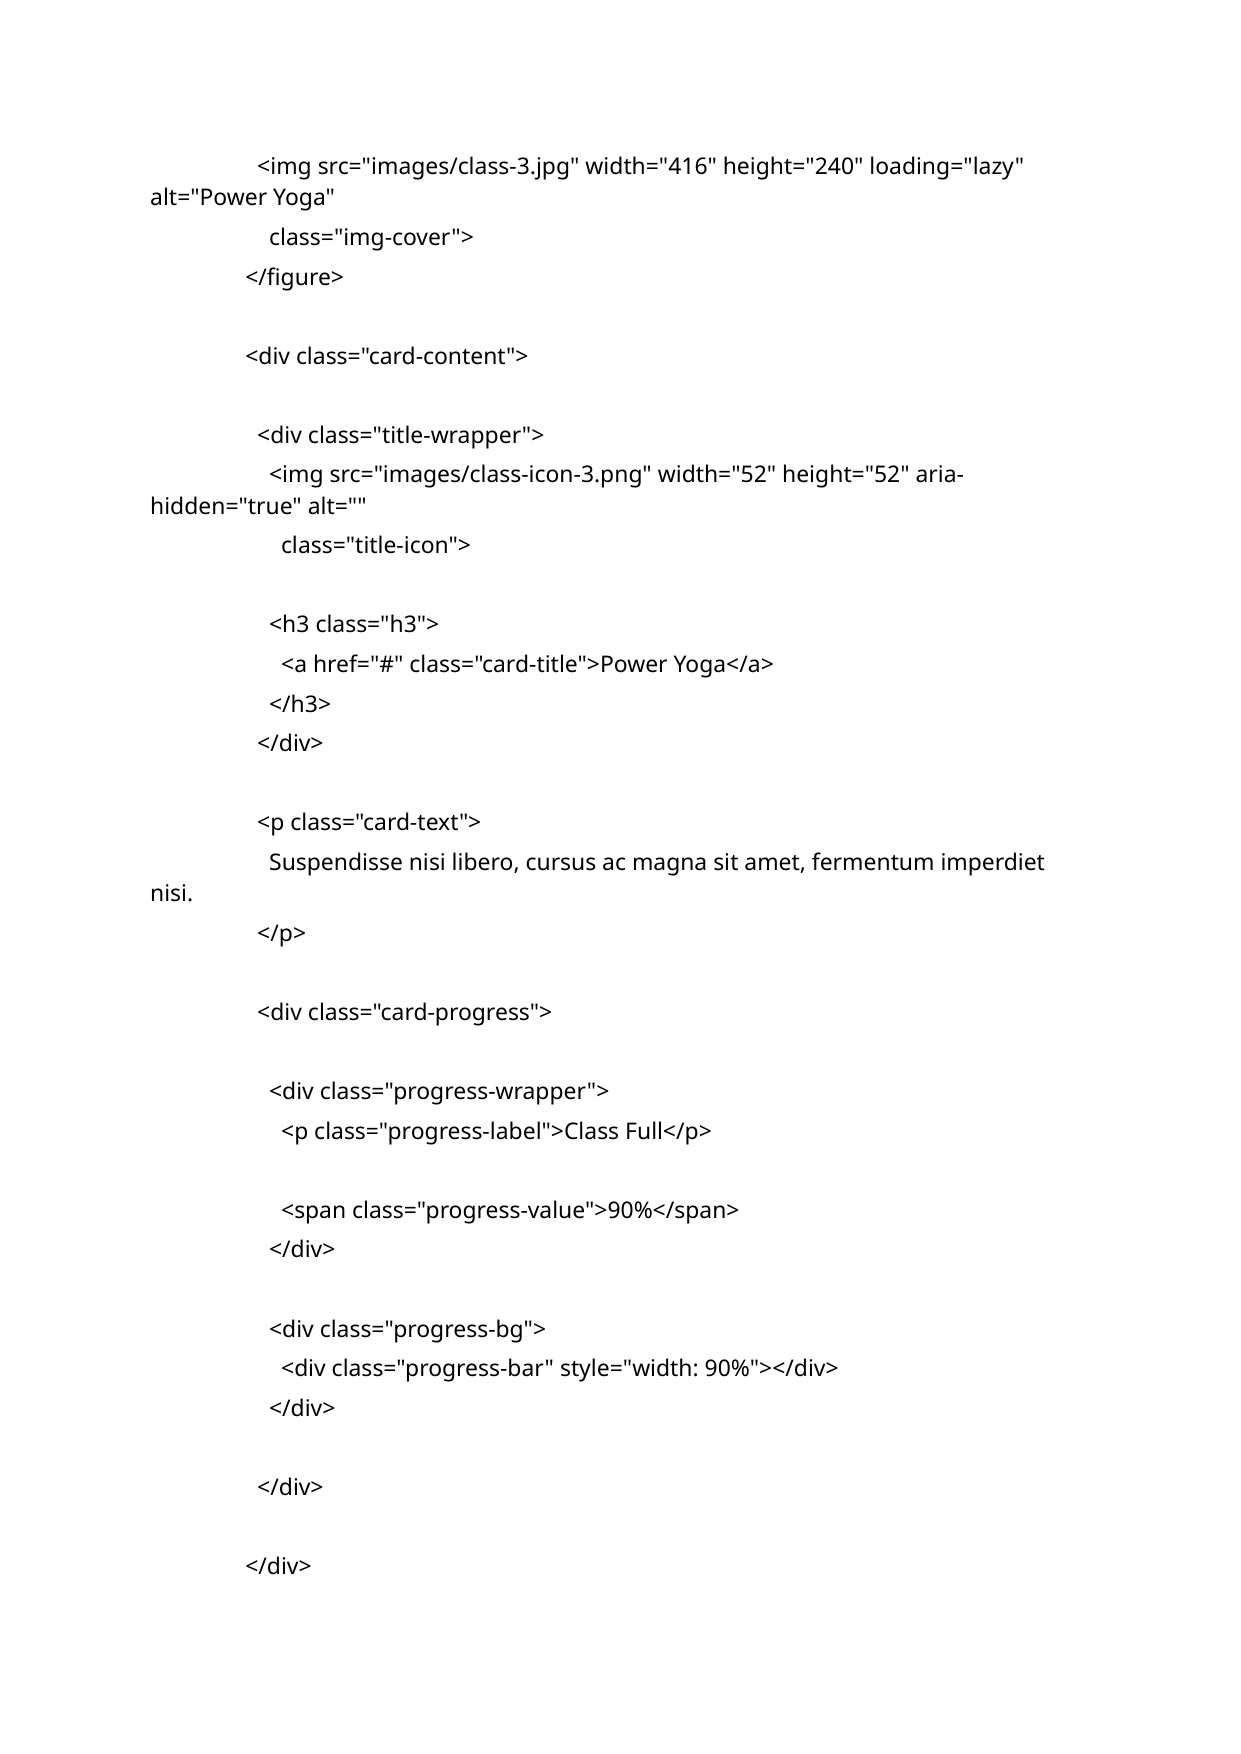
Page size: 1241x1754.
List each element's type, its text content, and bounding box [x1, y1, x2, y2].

text class="title-icon"> [150, 529, 1090, 560]
text Suspendisse nisi libero, cursus ac magna sit amet, fermentum imperdiet nisi. [150, 846, 1090, 908]
text </div> [150, 727, 1090, 758]
text <h3 class="h3"> [150, 608, 1090, 639]
text <p class="progress-label">Class Full</p> [150, 1114, 1090, 1146]
text </div> [150, 1392, 1090, 1423]
text </div> [150, 1233, 1090, 1264]
text <span class="progress-value">90%</span> [150, 1194, 1090, 1225]
text <div class="card-content"> [150, 339, 1090, 371]
text class="img-cover"> [150, 221, 1090, 252]
text <img src="images/class-3.jpg" width="416" height="240" loading="lazy" alt="Power Yoga" [150, 150, 1090, 212]
text <div class="card-progress"> [150, 996, 1090, 1027]
text <p class="card-text"> [150, 806, 1090, 837]
text <div class="progress-bg"> [150, 1312, 1090, 1344]
text <div class="title-wrapper"> [150, 419, 1090, 450]
text <div class="progress-wrapper"> [150, 1075, 1090, 1106]
text </p> [150, 917, 1090, 948]
text <div class="progress-bar" style="width: 90%"></div> [150, 1352, 1090, 1383]
text </div> [150, 1550, 1090, 1581]
text </h3> [150, 687, 1090, 719]
text </figure> [150, 260, 1090, 292]
text <a href="#" class="card-title">Power Yoga</a> [150, 648, 1090, 679]
text <img src="images/class-icon-3.png" width="52" height="52" aria-hidden="true" alt="" [150, 458, 1090, 521]
text </div> [150, 1471, 1090, 1502]
